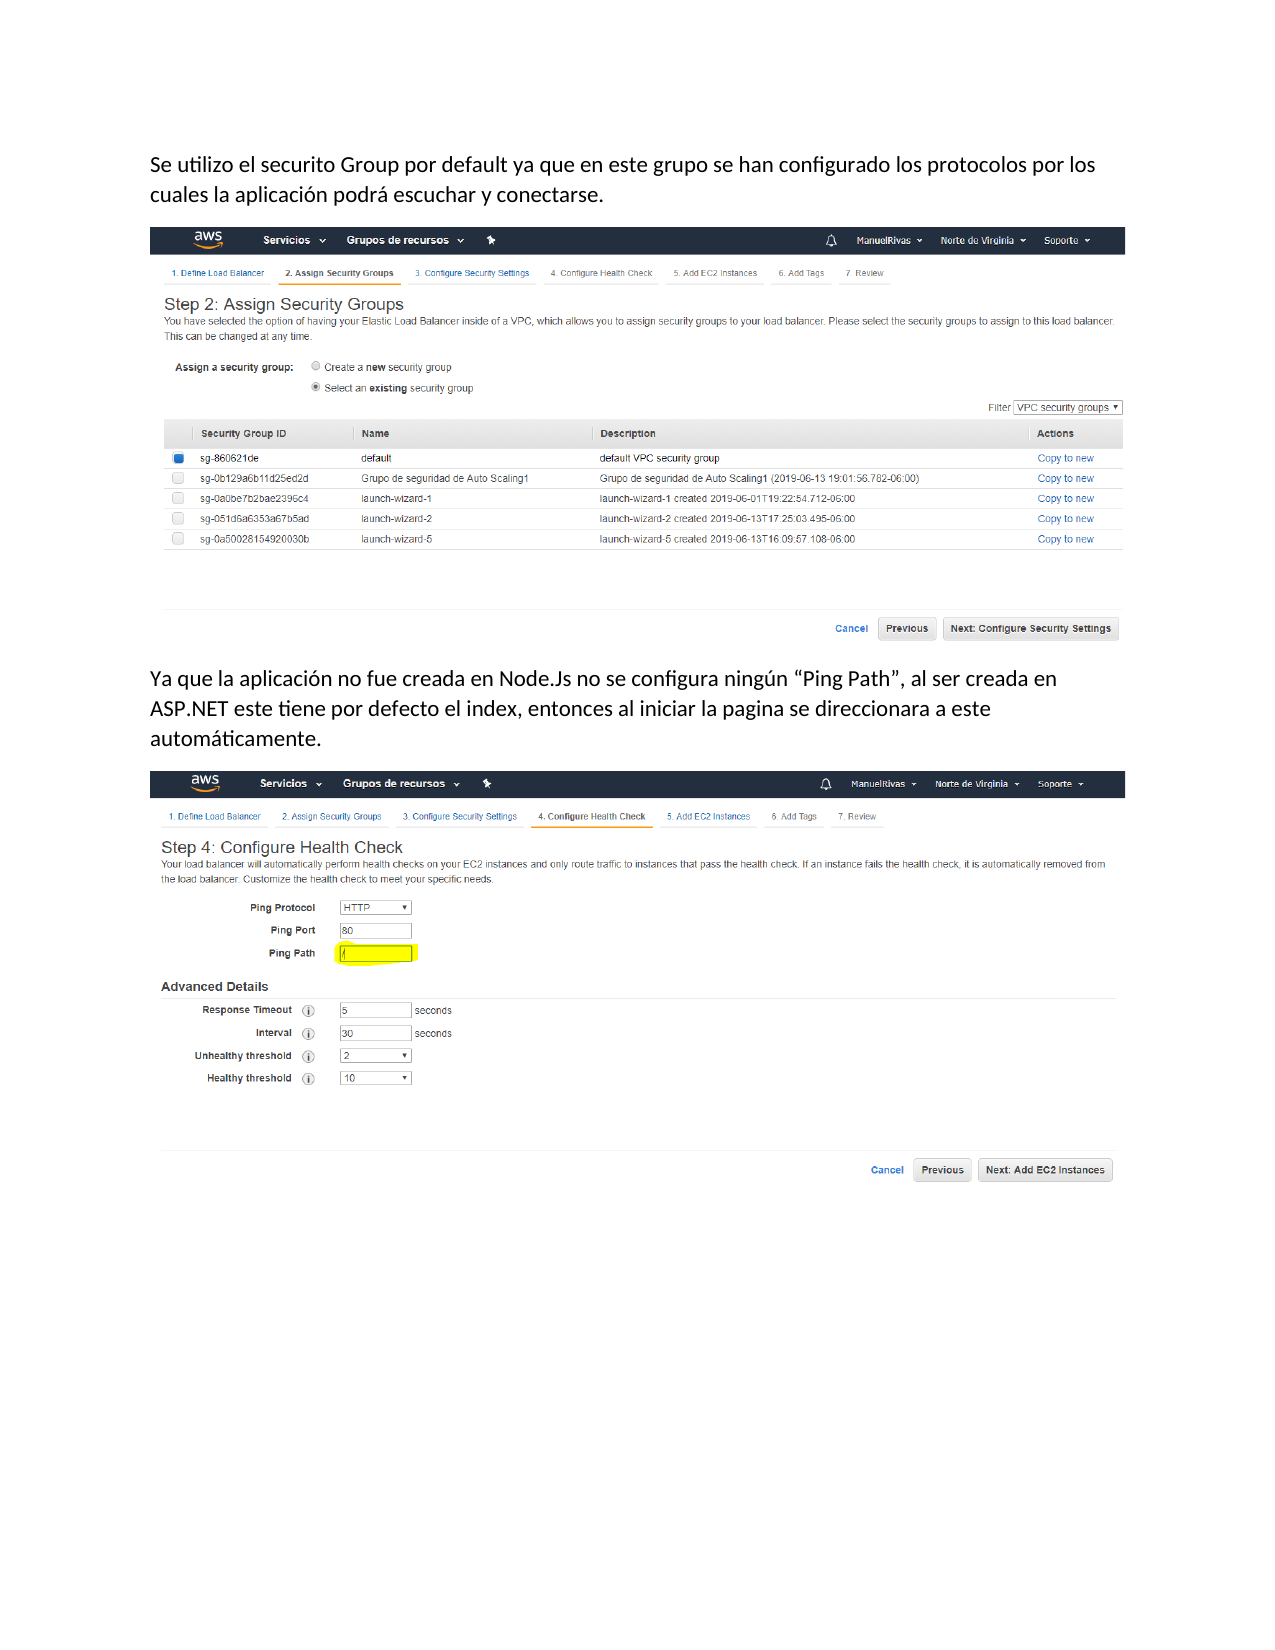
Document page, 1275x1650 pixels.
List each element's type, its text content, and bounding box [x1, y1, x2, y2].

text Ya que la aplicación no fue creada en Node.Js no se configura ningún “Ping Path”, al ser creada en ASP.NET este tiene por defecto el index, entonces al iniciar la pagina se direccionara a este automáticamente. [150, 664, 1125, 752]
text Se utilizo el securito Group por default ya que en este grupo se han configurado los protocolos por los cuales la aplicación podrá escuchar y conectarse. [150, 150, 1125, 208]
picture [150, 771, 1125, 1191]
picture [150, 227, 1125, 646]
